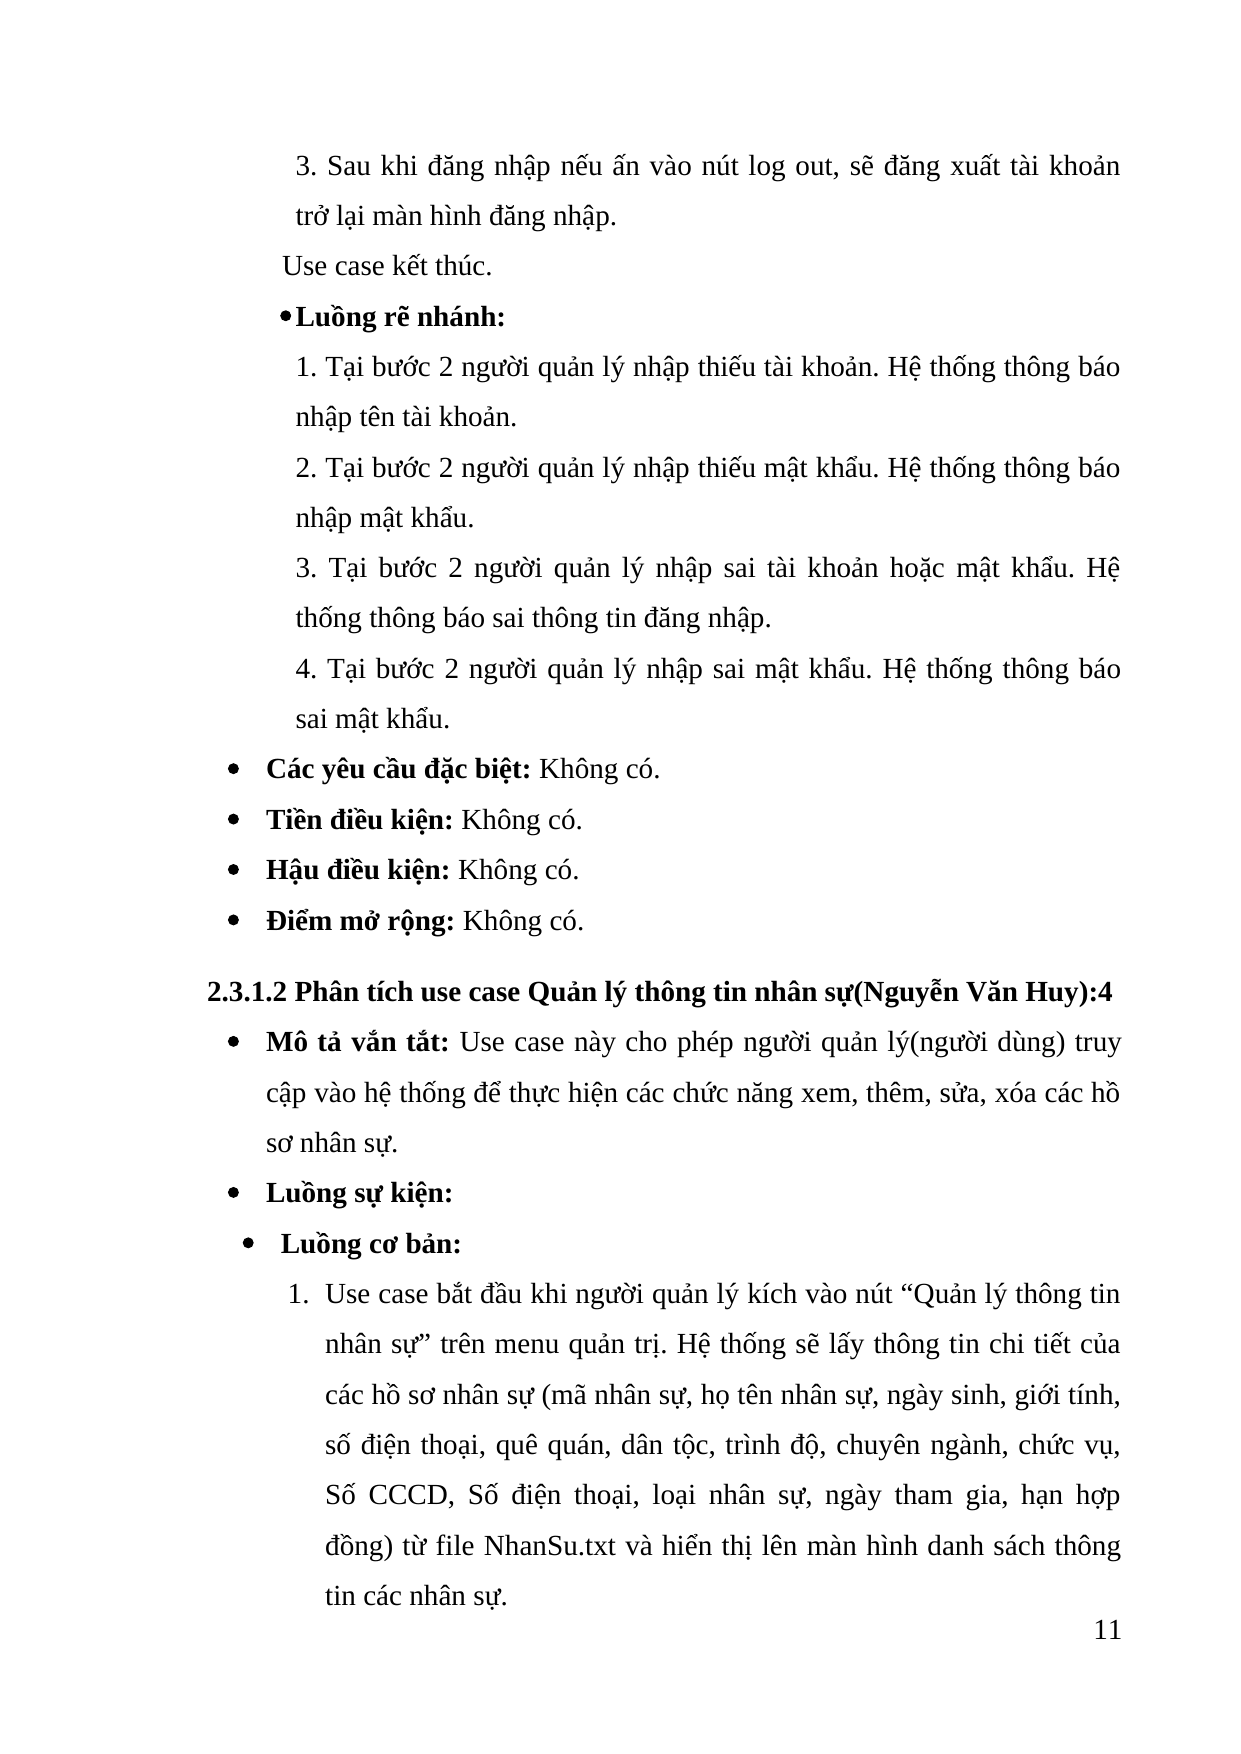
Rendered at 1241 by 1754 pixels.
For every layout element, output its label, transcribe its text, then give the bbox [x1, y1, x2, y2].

list Mô tả vắn tắt: Use case này cho phép người quản lý(người dùng) truy cập vào hệ thống để thực hiện các chức năng xem, thêm, sửa, xóa các hồ sơ nhân sự. [228, 1024, 1122, 1159]
list Điểm mở rộng: Không có. [228, 903, 1122, 936]
list Các yêu cầu đặc biệt: Không có. [228, 752, 1122, 785]
list 3. Sau khi đăng nhập nếu ấn vào nút log out, sẽ đăng xuất tài khoản trở lại màn hình đăng nhập. [295, 148, 1122, 232]
list Luồng rẽ nhánh: [281, 299, 1122, 332]
list 4. Tại bước 2 người quản lý nhập sai mật khẩu. Hệ thống thông báo sai mật khẩu. [295, 651, 1122, 735]
list Luồng cơ bản: [243, 1226, 1122, 1259]
list 2. Tại bước 2 người quản lý nhập thiếu mật khẩu. Hệ thống thông báo nhập mật khẩu. [295, 450, 1122, 533]
list 1. Tại bước 2 người quản lý nhập thiếu tài khoản. Hệ thống thông báo nhập tên tài khoản. [295, 349, 1122, 433]
text Use case kết thúc. [207, 248, 1122, 282]
list Use case bắt đầu khi người quản lý kích vào nút “Quản lý thông tin nhân sự” trên menu quản trị. Hệ thống sẽ lấy thông tin chi tiết của các hồ sơ nhân sự (mã nhân sự, họ tên nhân sự, ngày sinh, giới tính, số điện thoại, quê quán, dân tộc, trình độ, chuyên ngành, chức vụ, Số CCCD, Số điện thoại, loại nhân sự, ngày tham gia, hạn hợp đồng) từ file NhanSu.txt và hiển thị lên màn hình danh sách thông tin các nhân sự. [287, 1276, 1122, 1612]
list Tiền điều kiện: Không có. [228, 802, 1122, 836]
subtitle 2.3.1.2 Phân tích use case Quản lý thông tin nhân sự(Nguyễn Văn Huy):4 [207, 974, 1122, 1008]
list 3. Tại bước 2 người quản lý nhập sai tài khoản hoặc mật khẩu. Hệ thống thông báo sai thông tin đăng nhập. [295, 550, 1122, 634]
list Luồng sự kiện: [228, 1175, 1122, 1209]
list Hậu điều kiện: Không có. [228, 852, 1122, 886]
